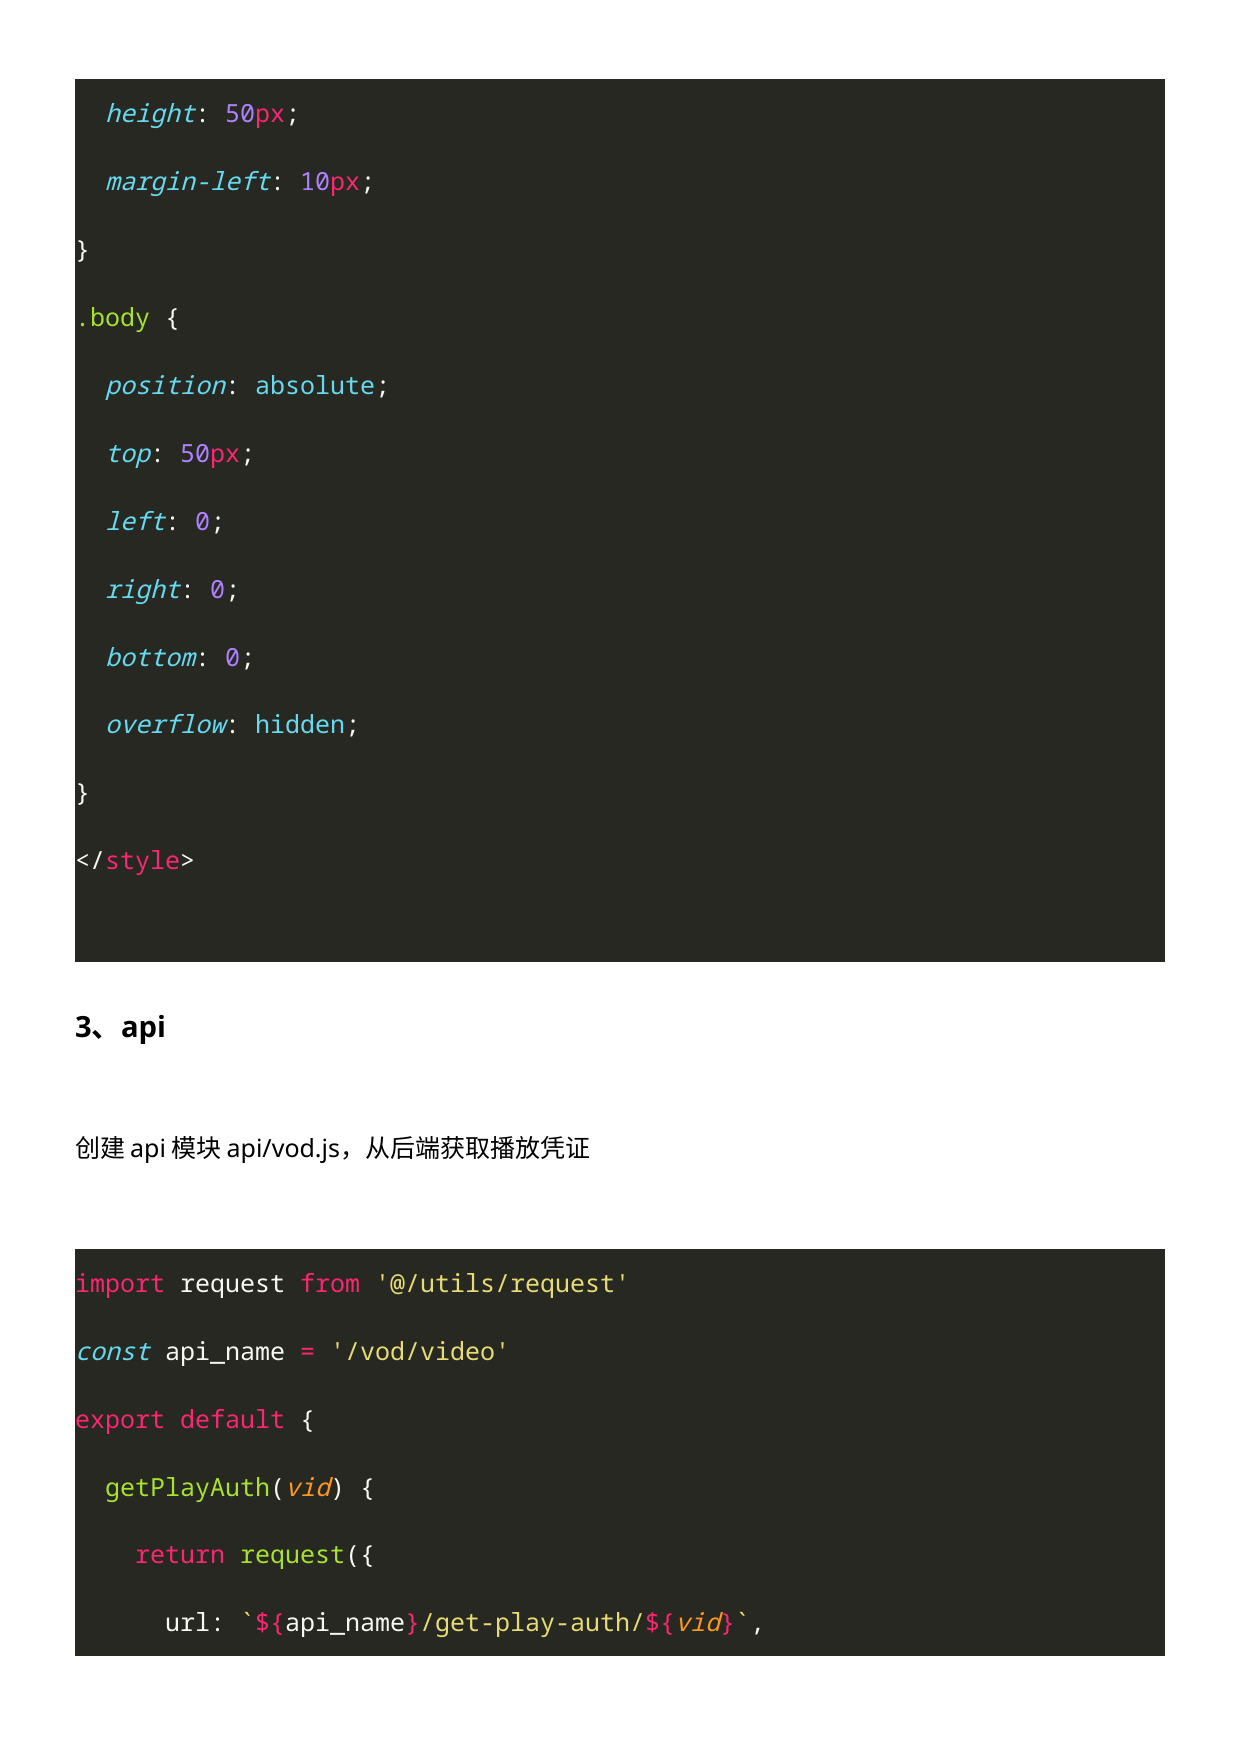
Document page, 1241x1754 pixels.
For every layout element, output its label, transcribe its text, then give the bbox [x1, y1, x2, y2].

text 创建api模块 api/vod.js，从后端获取播放凭证 [75, 1113, 1165, 1181]
text </style> [75, 826, 1165, 894]
subtitle 3、api [75, 991, 1165, 1059]
text height: 50px; [75, 79, 1165, 147]
text } [75, 215, 1165, 283]
text .body { [75, 283, 1165, 351]
text getPlayAuth(vid) { [75, 1452, 1165, 1520]
text left: 0; [75, 486, 1165, 554]
text const api_name = '/vod/video' [75, 1317, 1165, 1384]
text right: 0; [75, 554, 1165, 622]
text import request from '@/utils/request' [75, 1249, 1165, 1317]
text export default { [75, 1384, 1165, 1452]
text bottom: 0; [75, 622, 1165, 690]
text margin-left: 10px; [75, 147, 1165, 215]
text return request({ [75, 1520, 1165, 1588]
text } [75, 758, 1165, 826]
text top: 50px; [75, 418, 1165, 486]
text overflow: hidden; [75, 690, 1165, 758]
text position: absolute; [75, 351, 1165, 418]
text url: `${api_name}/get-play-auth/${vid}`, [75, 1588, 1165, 1656]
